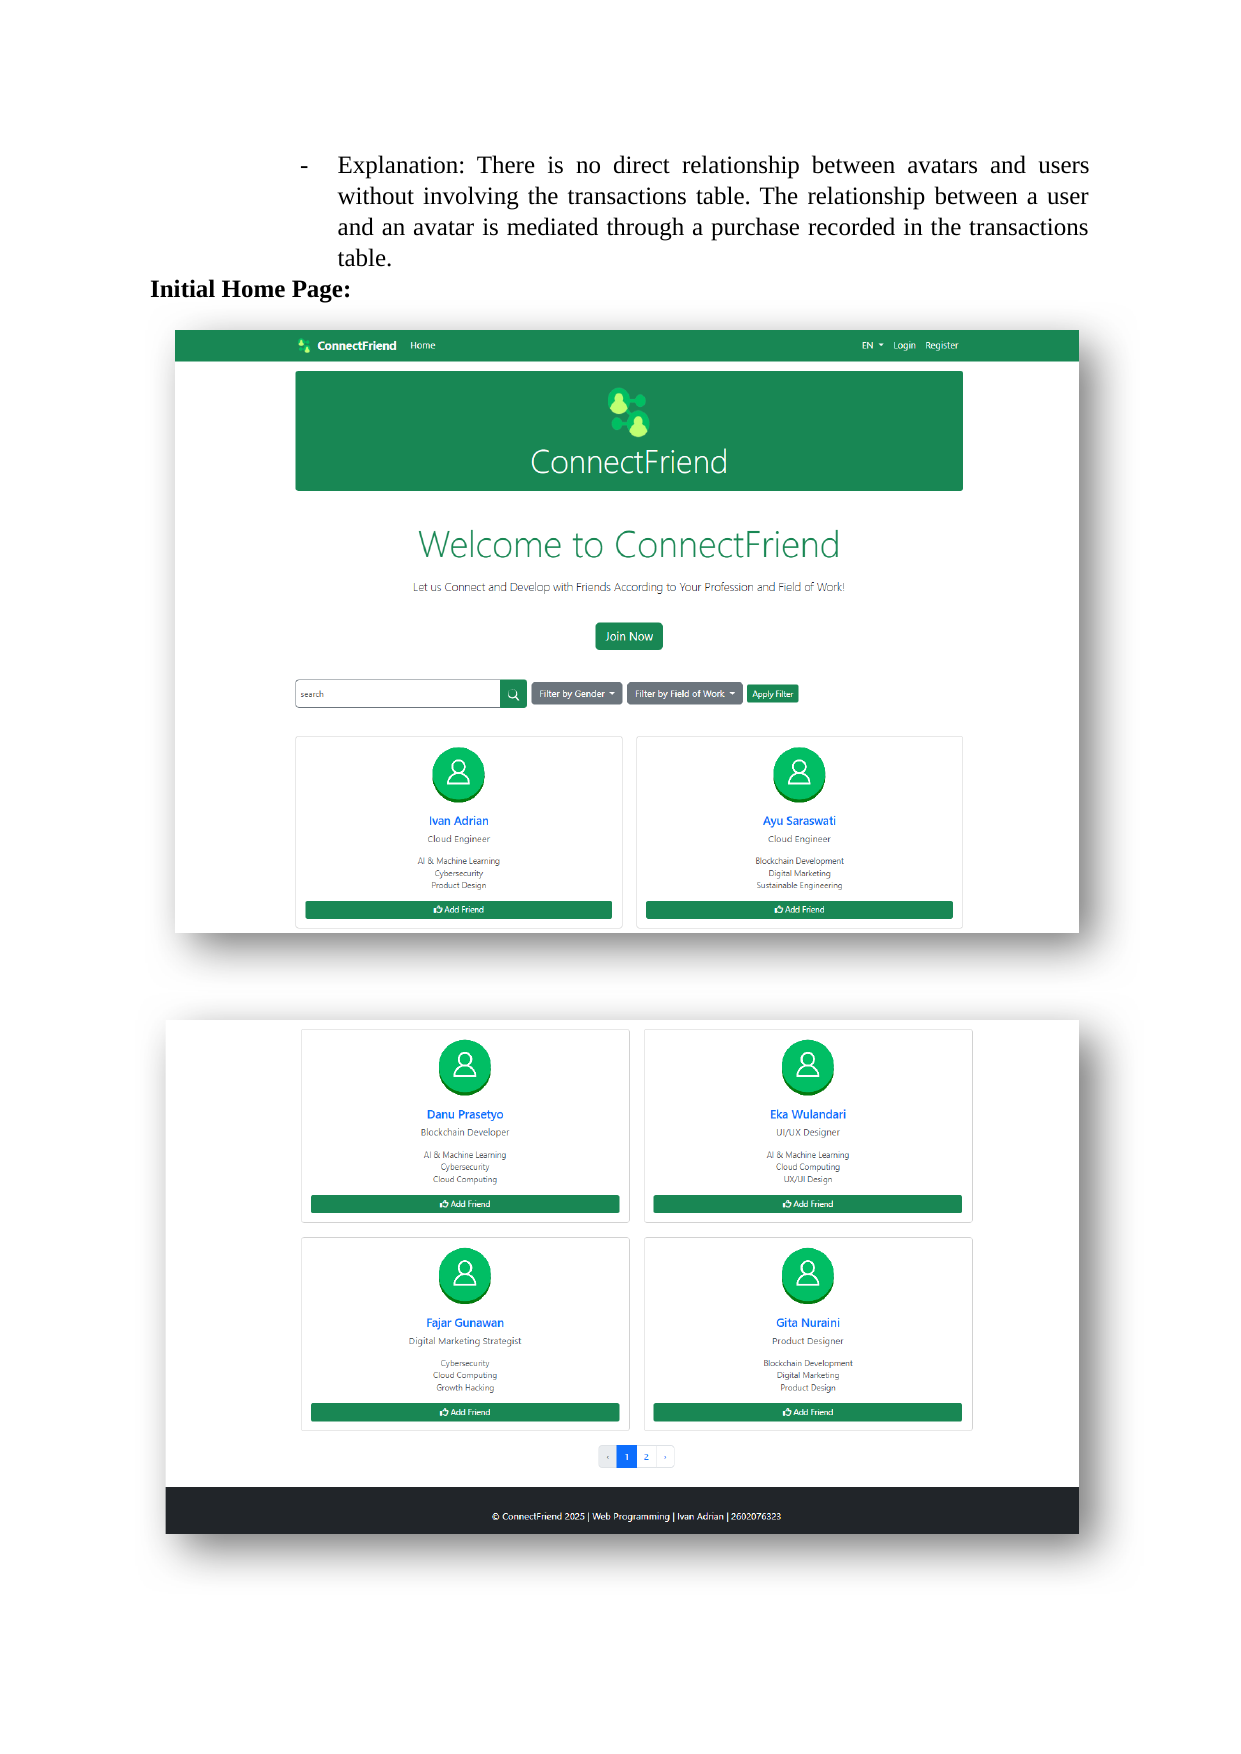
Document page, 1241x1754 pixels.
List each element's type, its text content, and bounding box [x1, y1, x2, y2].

list Explanation: There is no direct relationship between avatars and users without involving the transactions table. The relationship between a user and an avatar is mediated through a purchase recorded in the transactions table. [300, 150, 1090, 272]
picture [175, 330, 1079, 933]
picture [165, 1020, 1079, 1534]
text Initial Home Page: [150, 274, 1090, 303]
